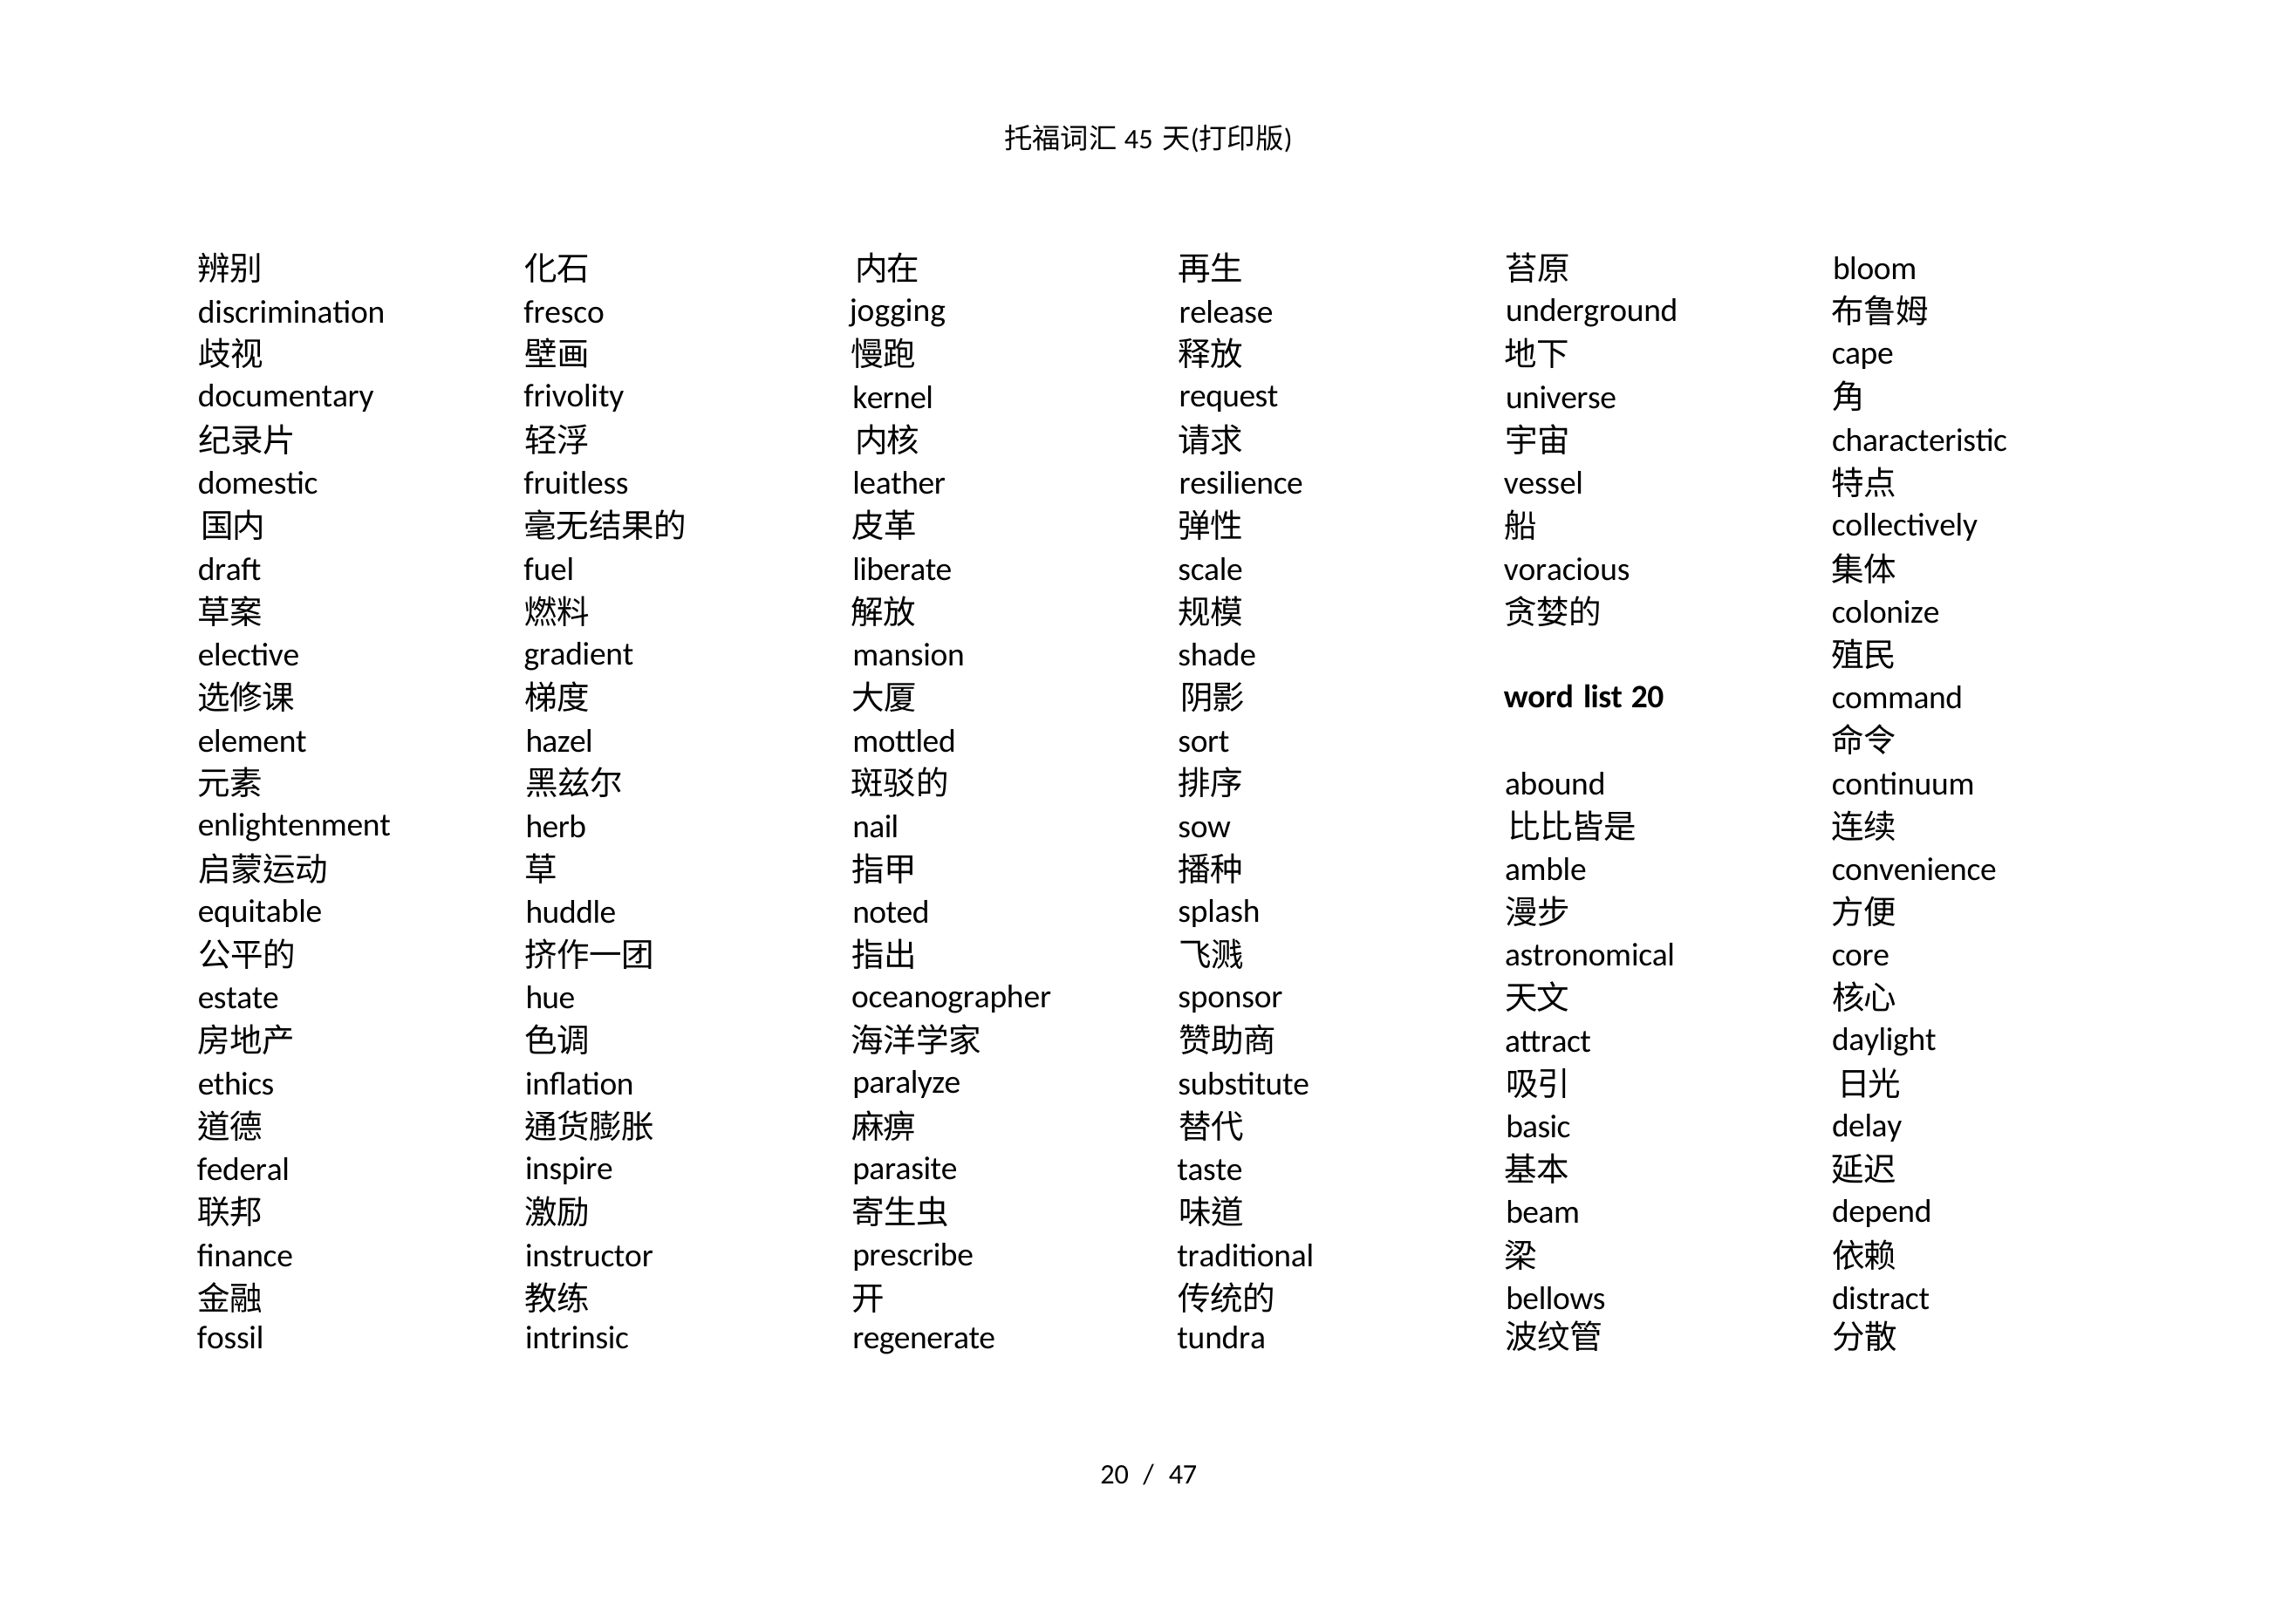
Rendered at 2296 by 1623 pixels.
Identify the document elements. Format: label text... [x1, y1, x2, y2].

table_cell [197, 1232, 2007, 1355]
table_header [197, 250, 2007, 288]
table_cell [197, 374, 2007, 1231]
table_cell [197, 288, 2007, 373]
text 托福词汇 45 天(打印版) [1004, 121, 2007, 155]
